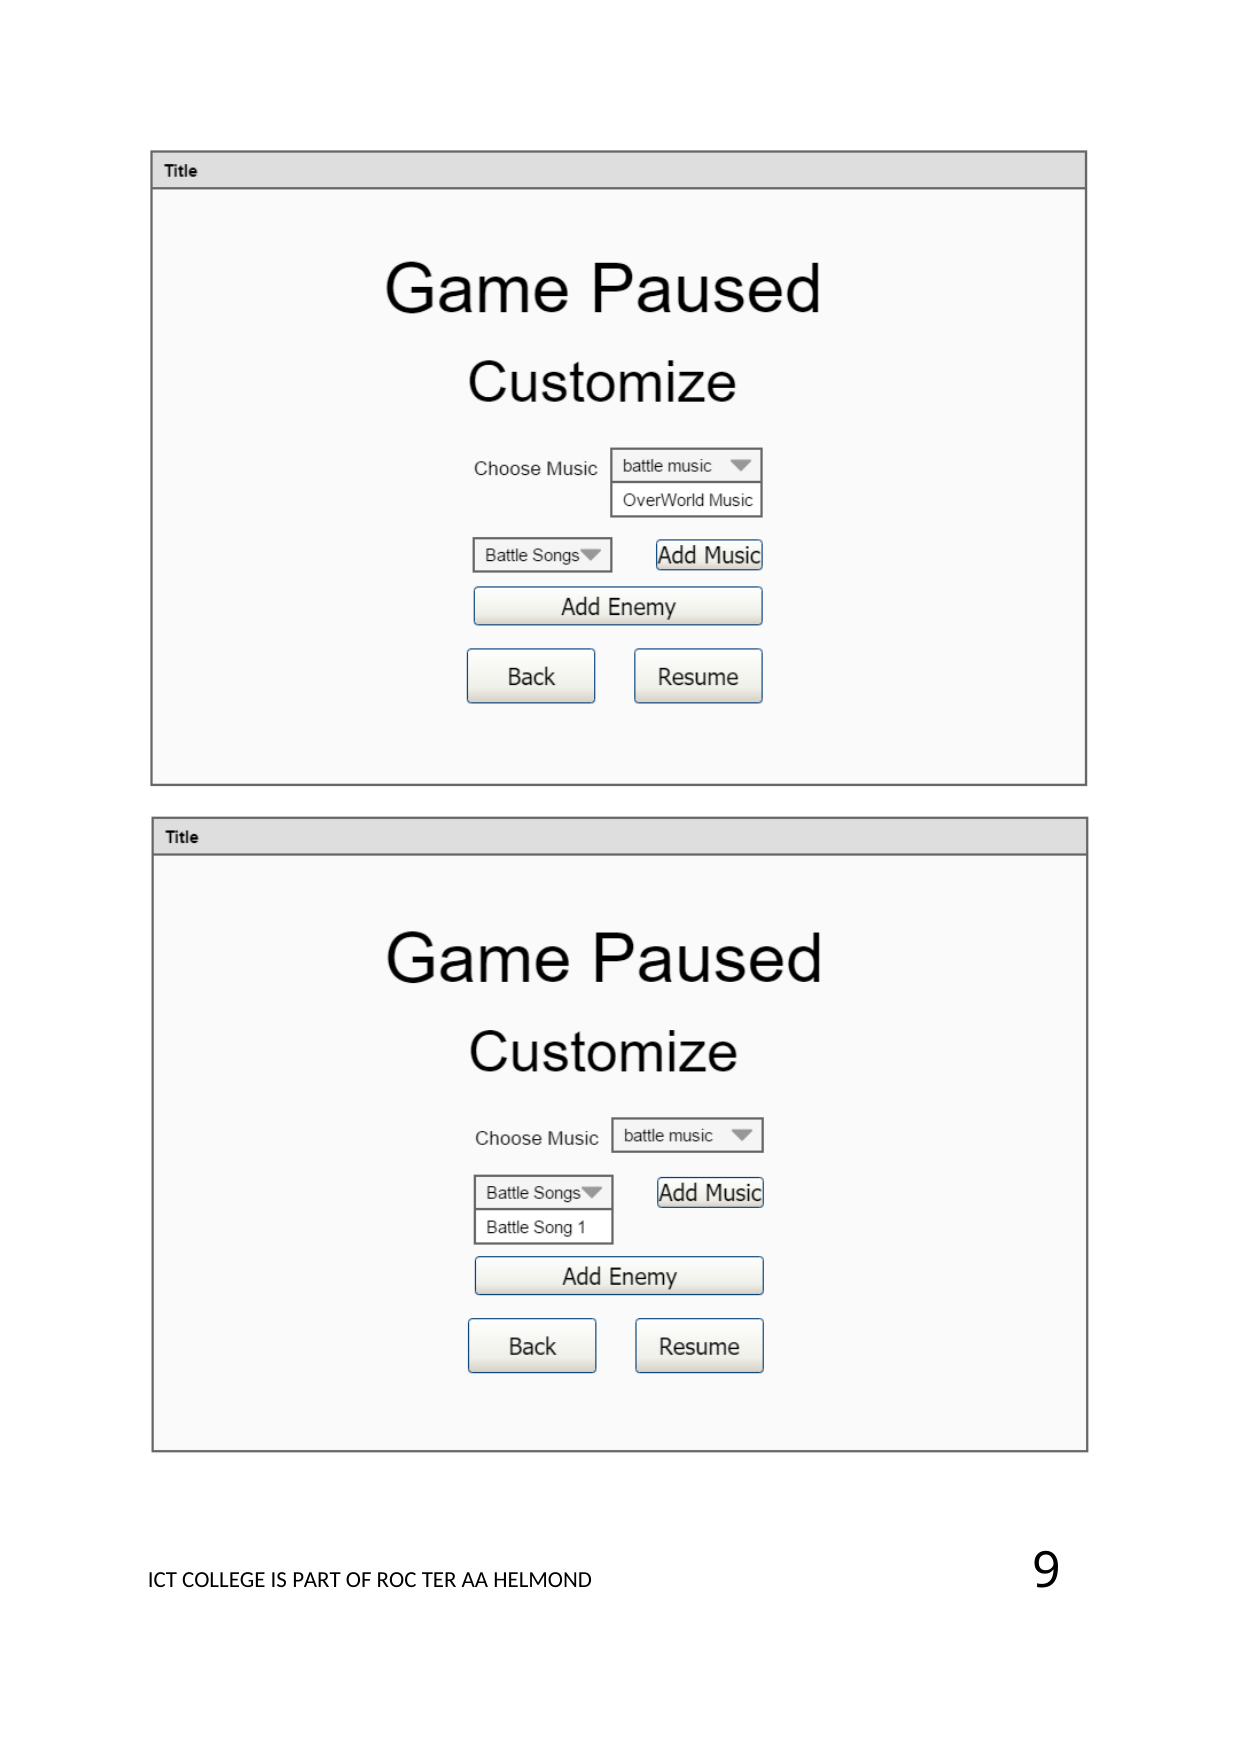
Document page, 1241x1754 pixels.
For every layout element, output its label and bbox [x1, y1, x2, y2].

picture [147, 811, 1093, 1457]
picture [147, 147, 1093, 793]
